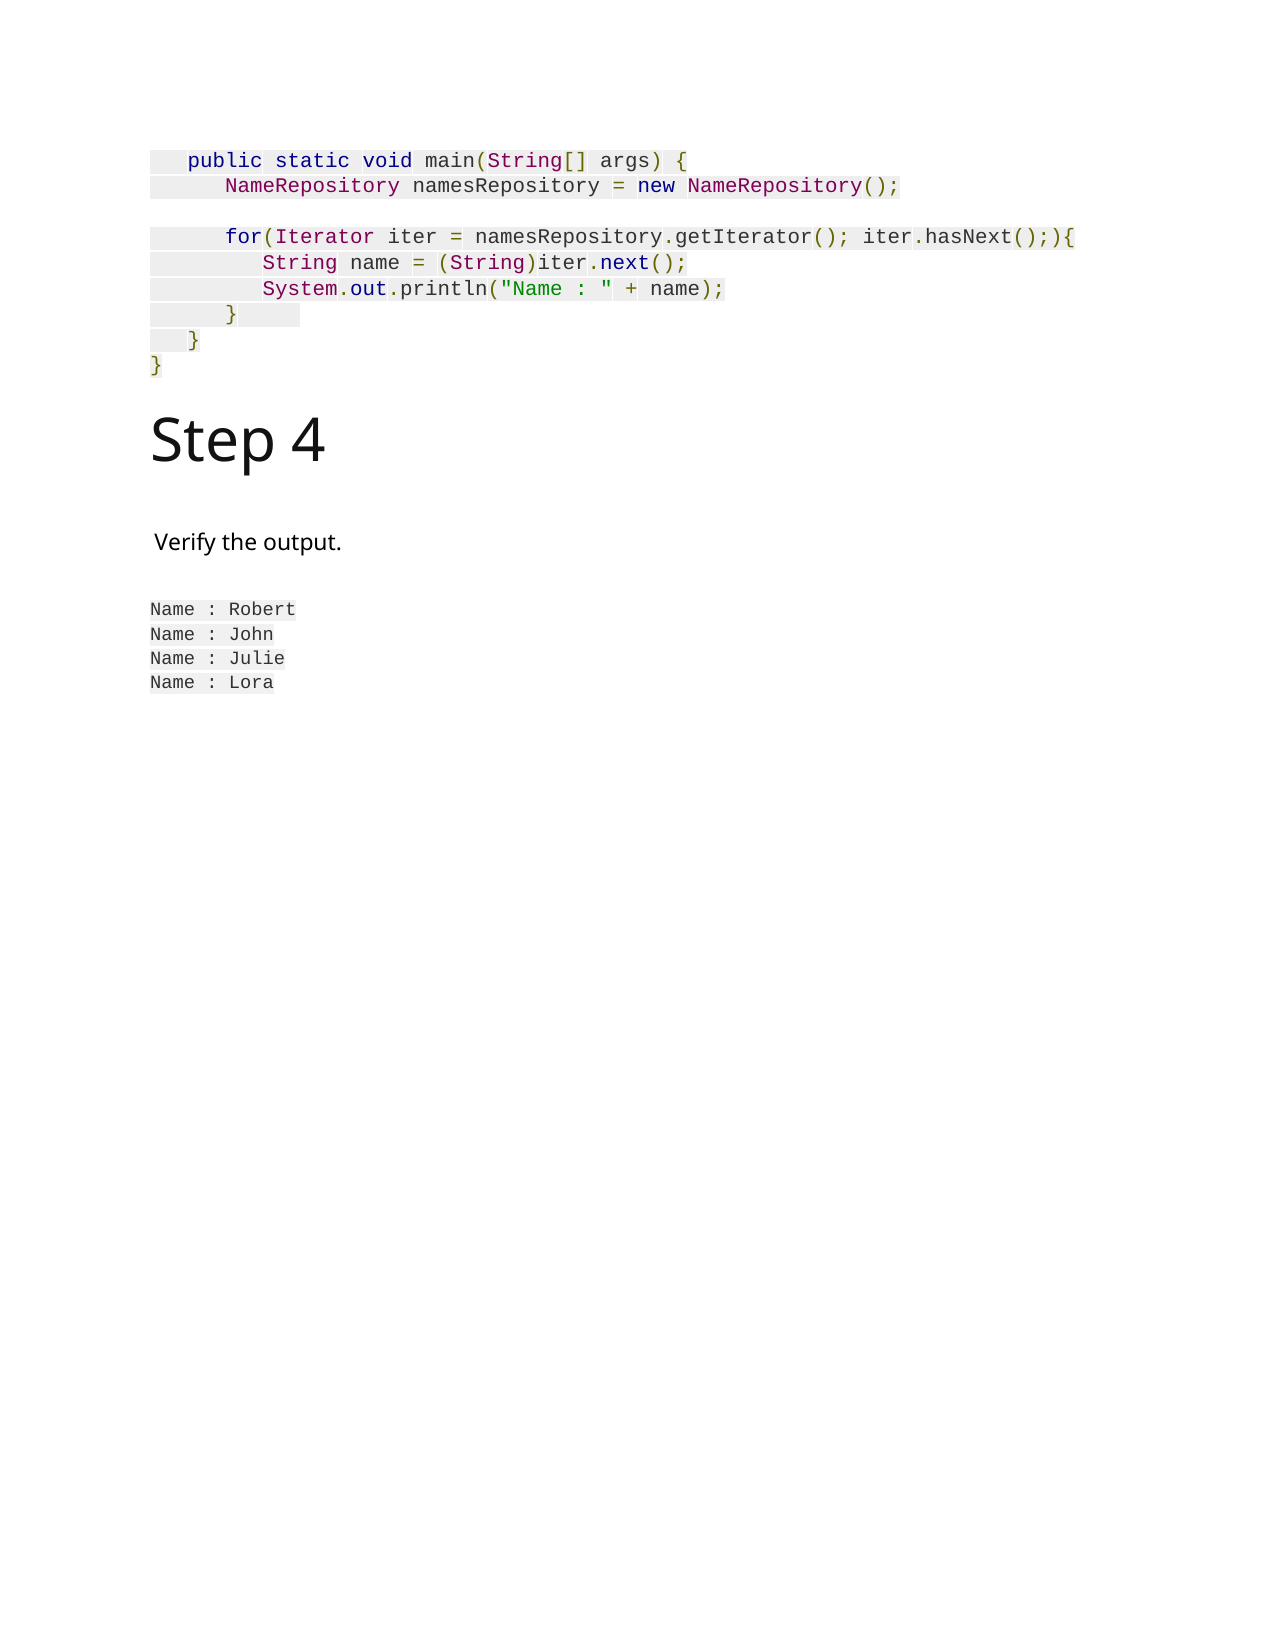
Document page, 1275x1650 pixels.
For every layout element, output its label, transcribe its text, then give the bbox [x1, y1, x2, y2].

text Name : Robert Name : John Name : Julie Name : Lora [150, 600, 1125, 694]
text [150, 150, 1125, 378]
subtitle Step 4 [150, 396, 1119, 479]
text Verify the output. [154, 526, 1121, 557]
